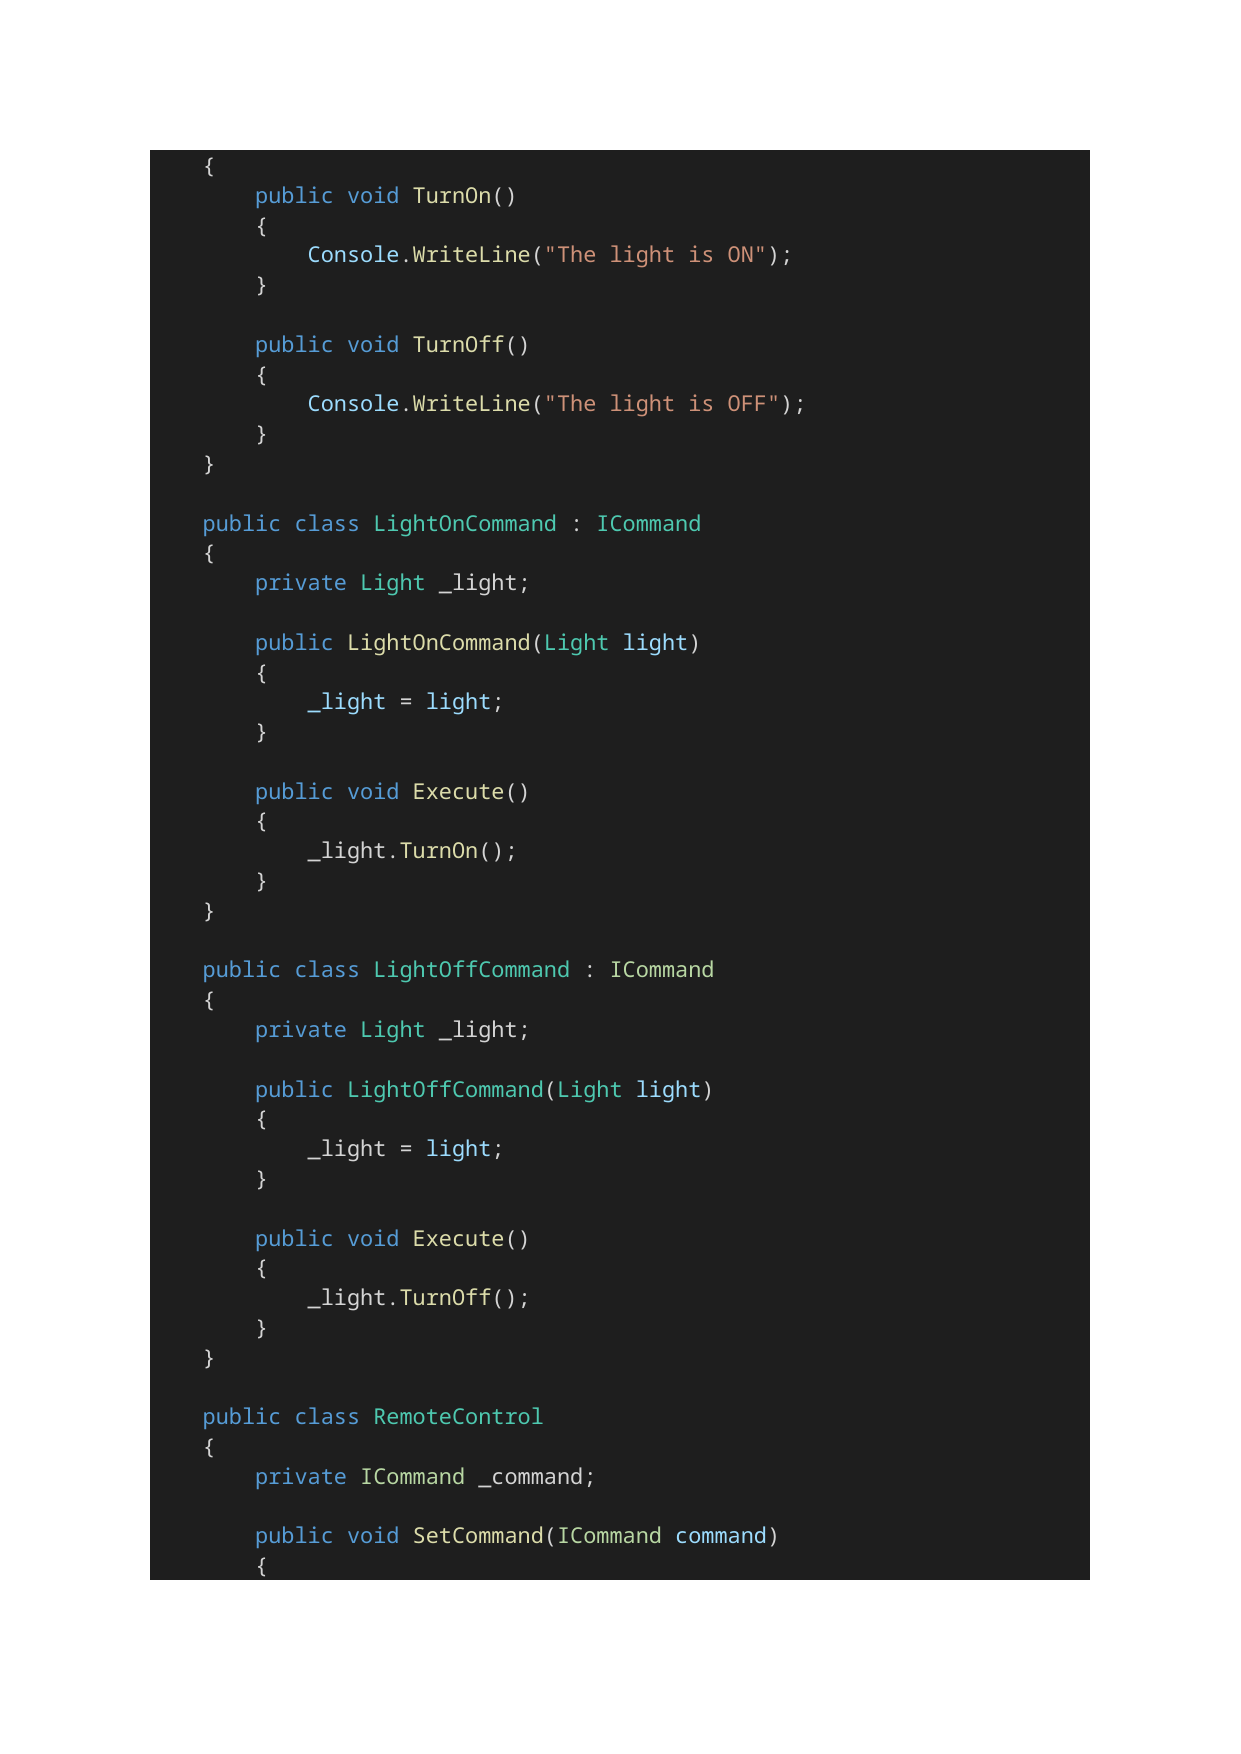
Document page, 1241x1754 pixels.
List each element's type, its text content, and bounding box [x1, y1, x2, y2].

text } [150, 865, 1090, 895]
text _light = light; [150, 686, 1090, 716]
text } [150, 716, 1090, 746]
text } [150, 269, 1090, 299]
text { [150, 150, 1090, 180]
text { [150, 1103, 1090, 1133]
text } [150, 448, 1090, 478]
text } [150, 1342, 1090, 1371]
text { [150, 1252, 1090, 1282]
text public LightOffCommand(Light light) [150, 1073, 1090, 1103]
text public class LightOnCommand : ICommand [150, 507, 1090, 537]
text } [150, 1163, 1090, 1193]
text { [150, 656, 1090, 686]
text _light.TurnOn(); [150, 835, 1090, 865]
text public class RemoteControl [150, 1401, 1090, 1431]
text public void Execute() [150, 776, 1090, 805]
text } [150, 895, 1090, 924]
text } [150, 1312, 1090, 1342]
text Console.WriteLine("The light is OFF"); [150, 388, 1090, 418]
text public void TurnOff() [150, 329, 1090, 358]
text { [150, 1431, 1090, 1461]
text public LightOnCommand(Light light) [150, 627, 1090, 656]
text { [150, 537, 1090, 567]
text { [150, 805, 1090, 835]
text { [150, 984, 1090, 1014]
text { [150, 1550, 1090, 1580]
text } [150, 418, 1090, 448]
text _light.TurnOff(); [150, 1282, 1090, 1312]
text public void SetCommand(ICommand command) [150, 1520, 1090, 1550]
text public void TurnOn() [150, 180, 1090, 209]
text public class LightOffCommand : ICommand [150, 954, 1090, 984]
text private Light _light; [150, 567, 1090, 597]
text { [150, 358, 1090, 388]
text public void Execute() [150, 1222, 1090, 1252]
text private Light _light; [150, 1014, 1090, 1044]
text _light = light; [150, 1133, 1090, 1163]
text private ICommand _command; [150, 1461, 1090, 1491]
text { [150, 209, 1090, 239]
text Console.WriteLine("The light is ON"); [150, 239, 1090, 269]
